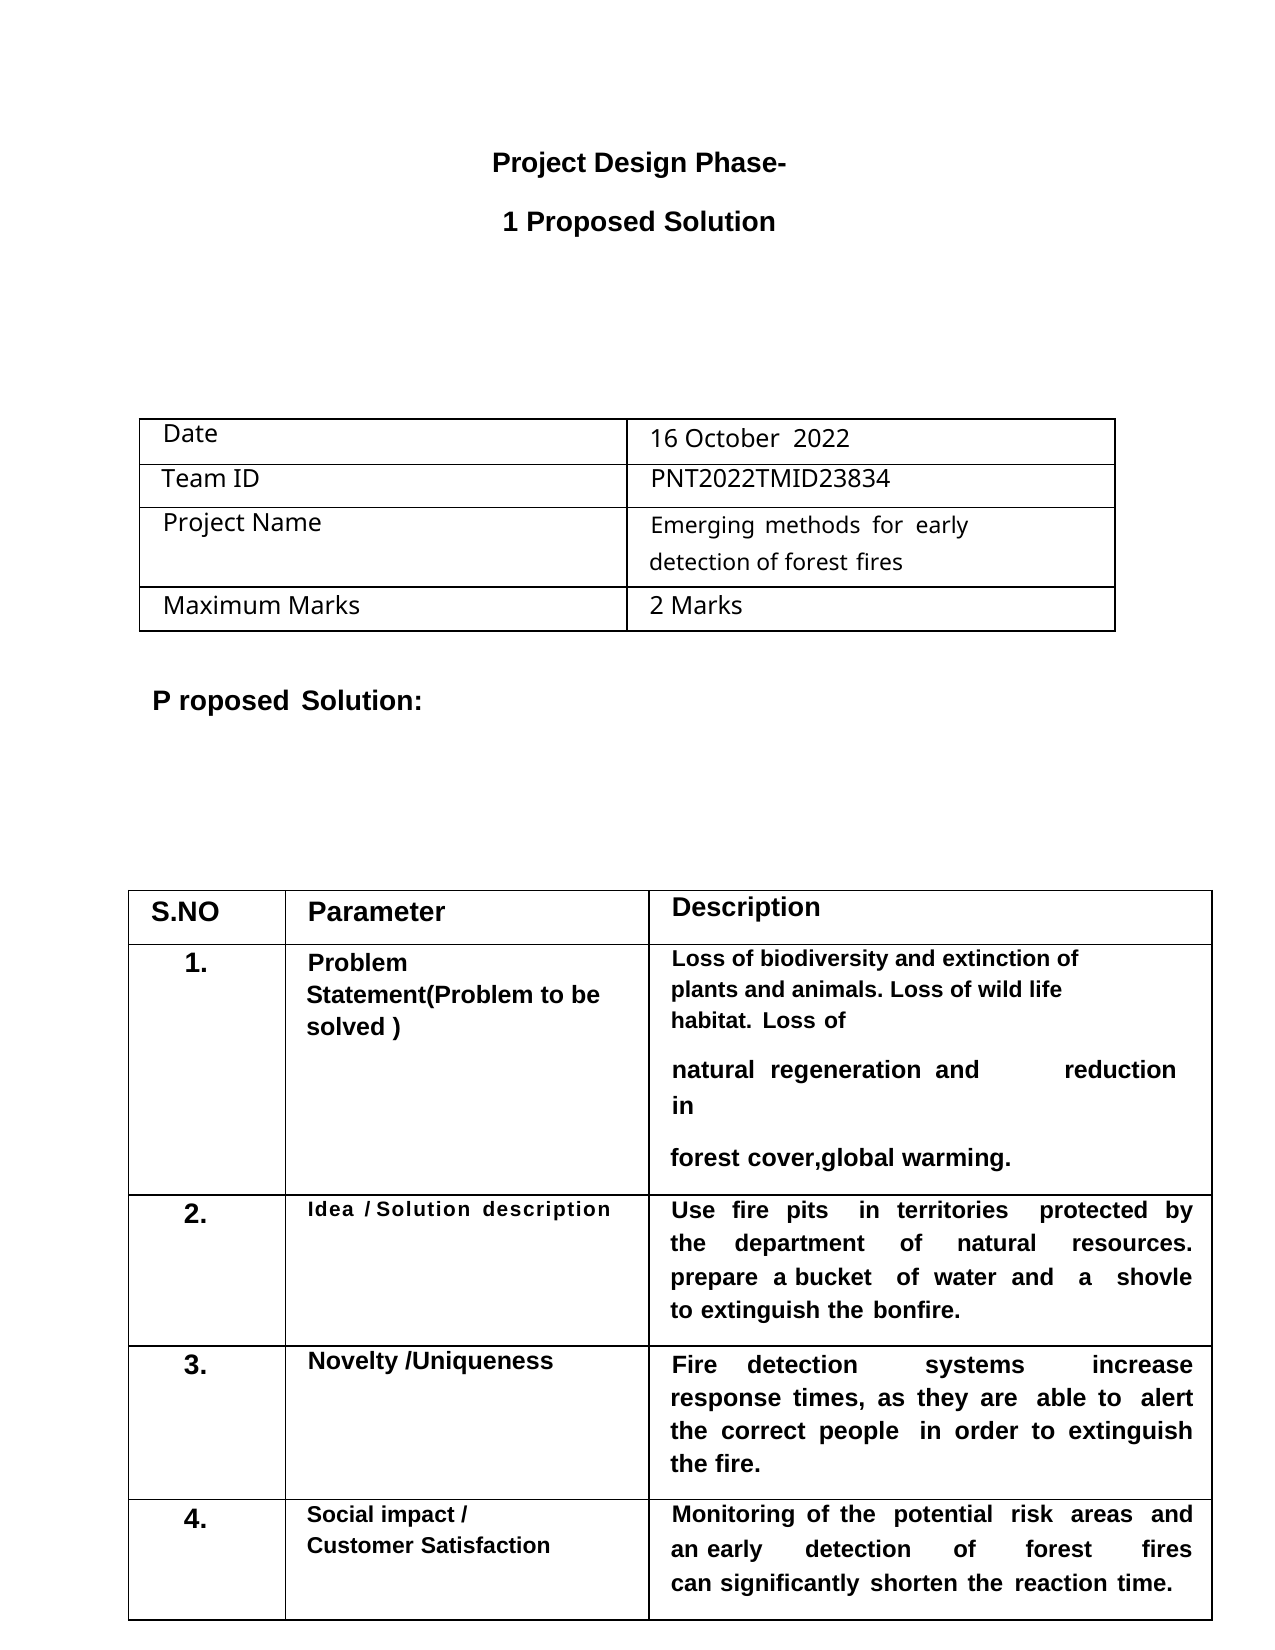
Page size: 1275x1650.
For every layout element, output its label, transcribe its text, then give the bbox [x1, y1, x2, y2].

table_cell Monitoring of the potential risk areas and an early detection of forest fires can significantly shorten the reaction time. [650, 1500, 1211, 1619]
table_cell Project Name [140, 508, 626, 586]
text Project Design Phase-1 Proposed Solution [485, 146, 793, 237]
table_cell Emerging methods for early detection of forest fires [628, 508, 1114, 586]
table_header S.NO [129, 891, 285, 943]
table_header Date [140, 420, 626, 464]
table_cell Fire detection systems increase response times, as they are able to alert the correct people in order to extinguish the fire. [650, 1347, 1211, 1499]
table_cell Novelty /Uniqueness [286, 1347, 648, 1499]
table_cell 4. [129, 1500, 285, 1619]
table_header Parameter [286, 891, 648, 943]
table_cell 3. [129, 1347, 285, 1499]
text P roposed Solution: [152, 684, 1225, 717]
table_cell 2. [129, 1196, 285, 1345]
table_header Description [650, 891, 1211, 943]
table_cell Maximum Marks [140, 588, 626, 630]
table_cell Social impact / Customer Satisfaction [286, 1500, 648, 1619]
table_cell PNT2022TMID23834 [628, 465, 1114, 507]
table_header 16 October 2022 [628, 420, 1114, 464]
table_cell 1. [129, 945, 285, 1194]
table_cell Problem Statement(Problem to be solved ) [286, 945, 648, 1194]
table_cell 2 Marks [628, 588, 1114, 630]
table_cell Idea / Solution description [286, 1196, 648, 1345]
table_cell Use fire pits in territories protected by the department of natural resources. prepare a bucket of water and a shovle to extinguish the bonfire. [650, 1196, 1211, 1345]
table_cell Loss of biodiversity and extinction of plants and animals. Loss of wild life habitat. Loss of natural regeneration and reduction in forest cover,global warming. [650, 945, 1211, 1194]
table_cell Team ID [140, 465, 626, 507]
